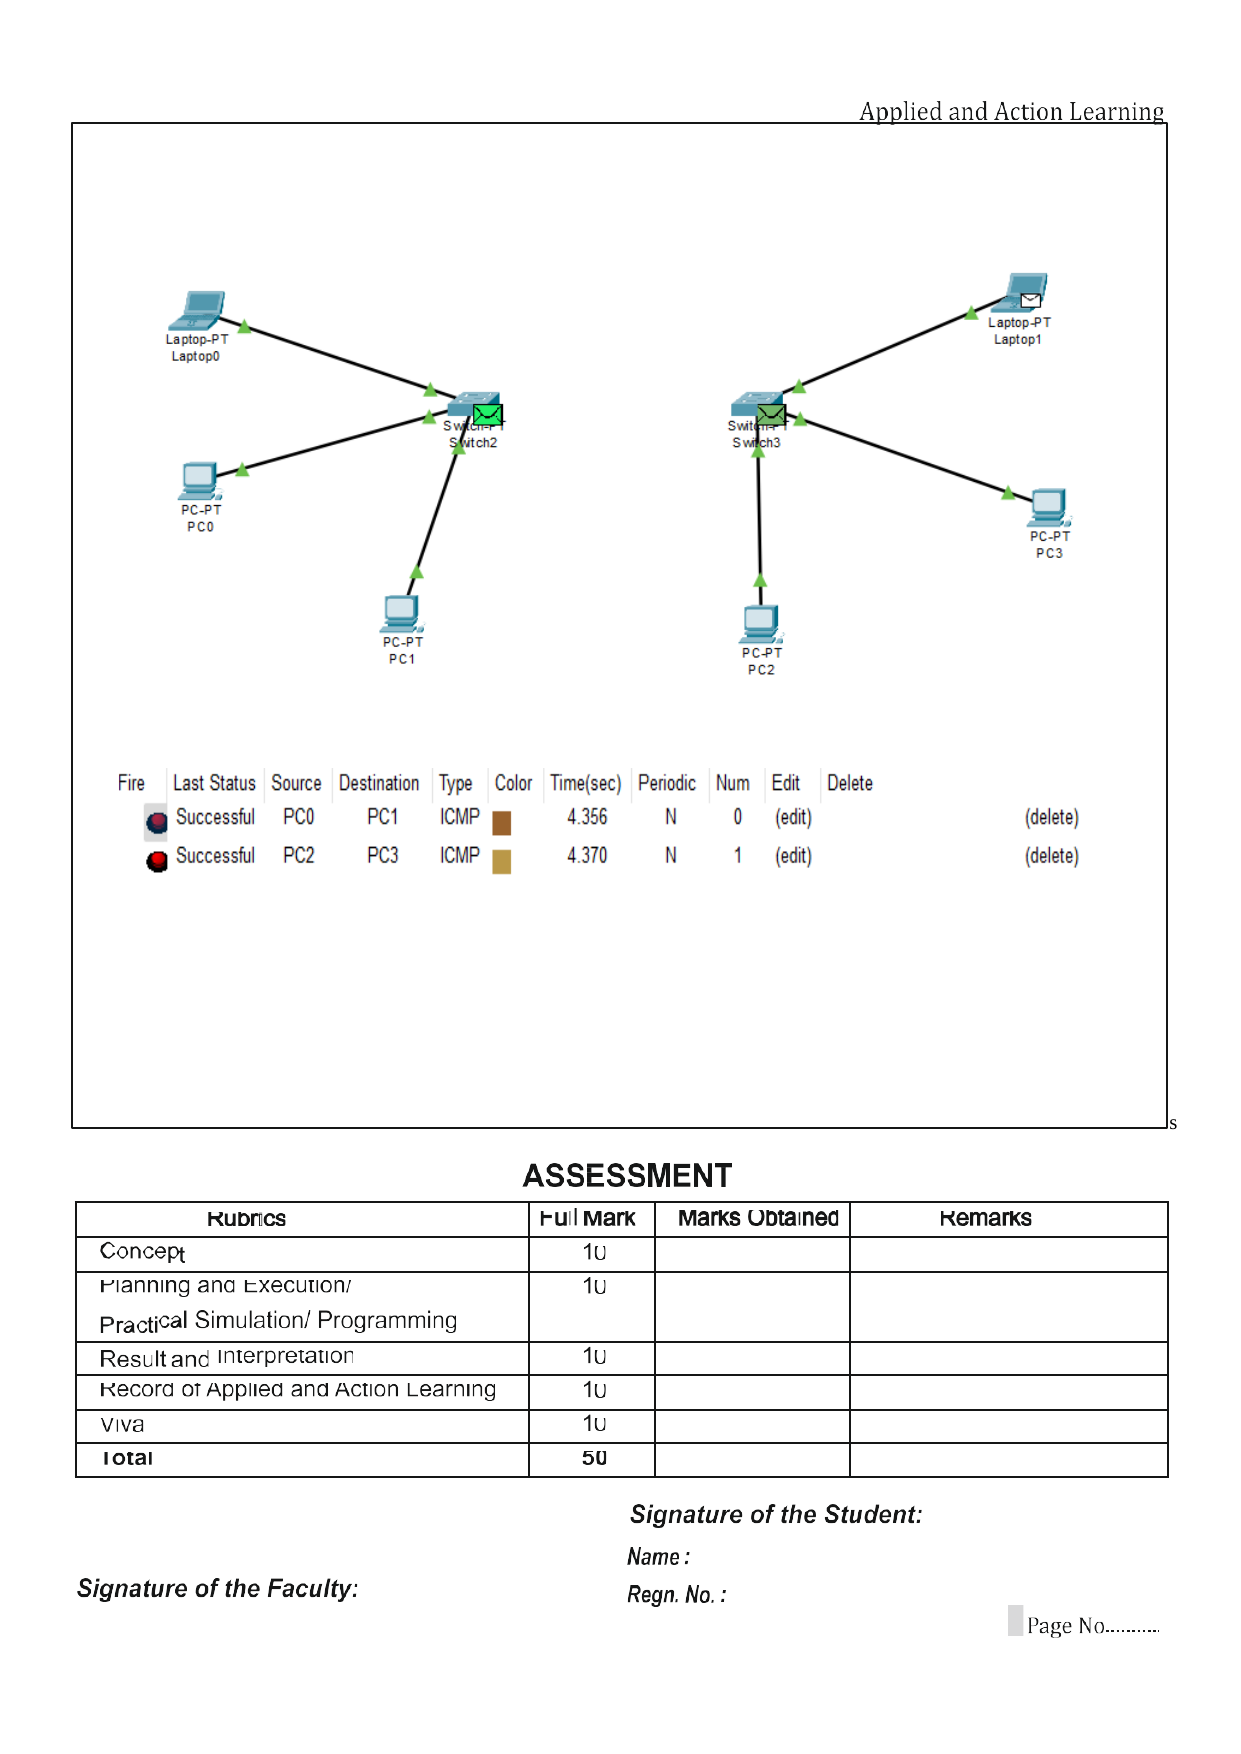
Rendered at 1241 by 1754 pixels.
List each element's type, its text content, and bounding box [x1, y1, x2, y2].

picture [1008, 1605, 1104, 1638]
picture [101, 1350, 153, 1367]
picture [648, 1163, 670, 1187]
table_cell [530, 1411, 654, 1442]
table_cell [530, 1376, 654, 1409]
table_cell [77, 1444, 528, 1476]
table_cell [656, 1411, 849, 1442]
table_cell [77, 1238, 528, 1271]
table_cell [851, 1273, 1167, 1341]
picture [77, 1578, 358, 1602]
picture [218, 1350, 353, 1367]
table_cell [530, 1238, 654, 1271]
table_cell [851, 1411, 1167, 1442]
table_cell [530, 1273, 654, 1341]
table_cell [530, 1343, 654, 1374]
picture [101, 1280, 352, 1297]
table_cell [77, 1411, 528, 1442]
table_cell [656, 1444, 849, 1476]
picture [540, 1211, 571, 1226]
table_cell [656, 1376, 849, 1409]
picture [941, 1211, 1032, 1226]
picture [582, 1451, 607, 1465]
picture [679, 1210, 839, 1226]
picture [859, 101, 1164, 122]
picture [171, 1350, 209, 1367]
picture [208, 1212, 286, 1226]
table_cell [851, 1376, 1167, 1409]
picture [694, 1163, 732, 1187]
picture [630, 1504, 922, 1528]
table_header [656, 1203, 849, 1236]
picture [594, 1350, 606, 1364]
picture [584, 1211, 636, 1226]
picture [184, 1310, 456, 1333]
table_cell [77, 1376, 528, 1409]
picture [594, 1384, 606, 1398]
picture [587, 1163, 645, 1187]
picture [627, 1547, 679, 1565]
table_cell [77, 1273, 528, 1341]
picture [522, 1163, 584, 1187]
table_cell [851, 1343, 1167, 1374]
picture [137, 243, 1118, 713]
picture [101, 1383, 495, 1401]
table_cell [656, 1343, 849, 1374]
table_cell [851, 1444, 1167, 1476]
table_cell [77, 1343, 528, 1374]
table_header [77, 1203, 528, 1236]
picture [594, 1280, 606, 1294]
picture [118, 768, 1152, 905]
table_cell [656, 1238, 849, 1271]
picture [99, 1418, 144, 1432]
picture [99, 1452, 152, 1465]
picture [594, 1246, 606, 1260]
picture [685, 1585, 714, 1603]
picture [594, 1418, 606, 1431]
table_cell [530, 1444, 654, 1476]
table_header [530, 1203, 654, 1236]
picture [627, 1585, 678, 1607]
table_cell [851, 1238, 1167, 1271]
table_cell [656, 1273, 849, 1341]
table_header [851, 1203, 1167, 1236]
